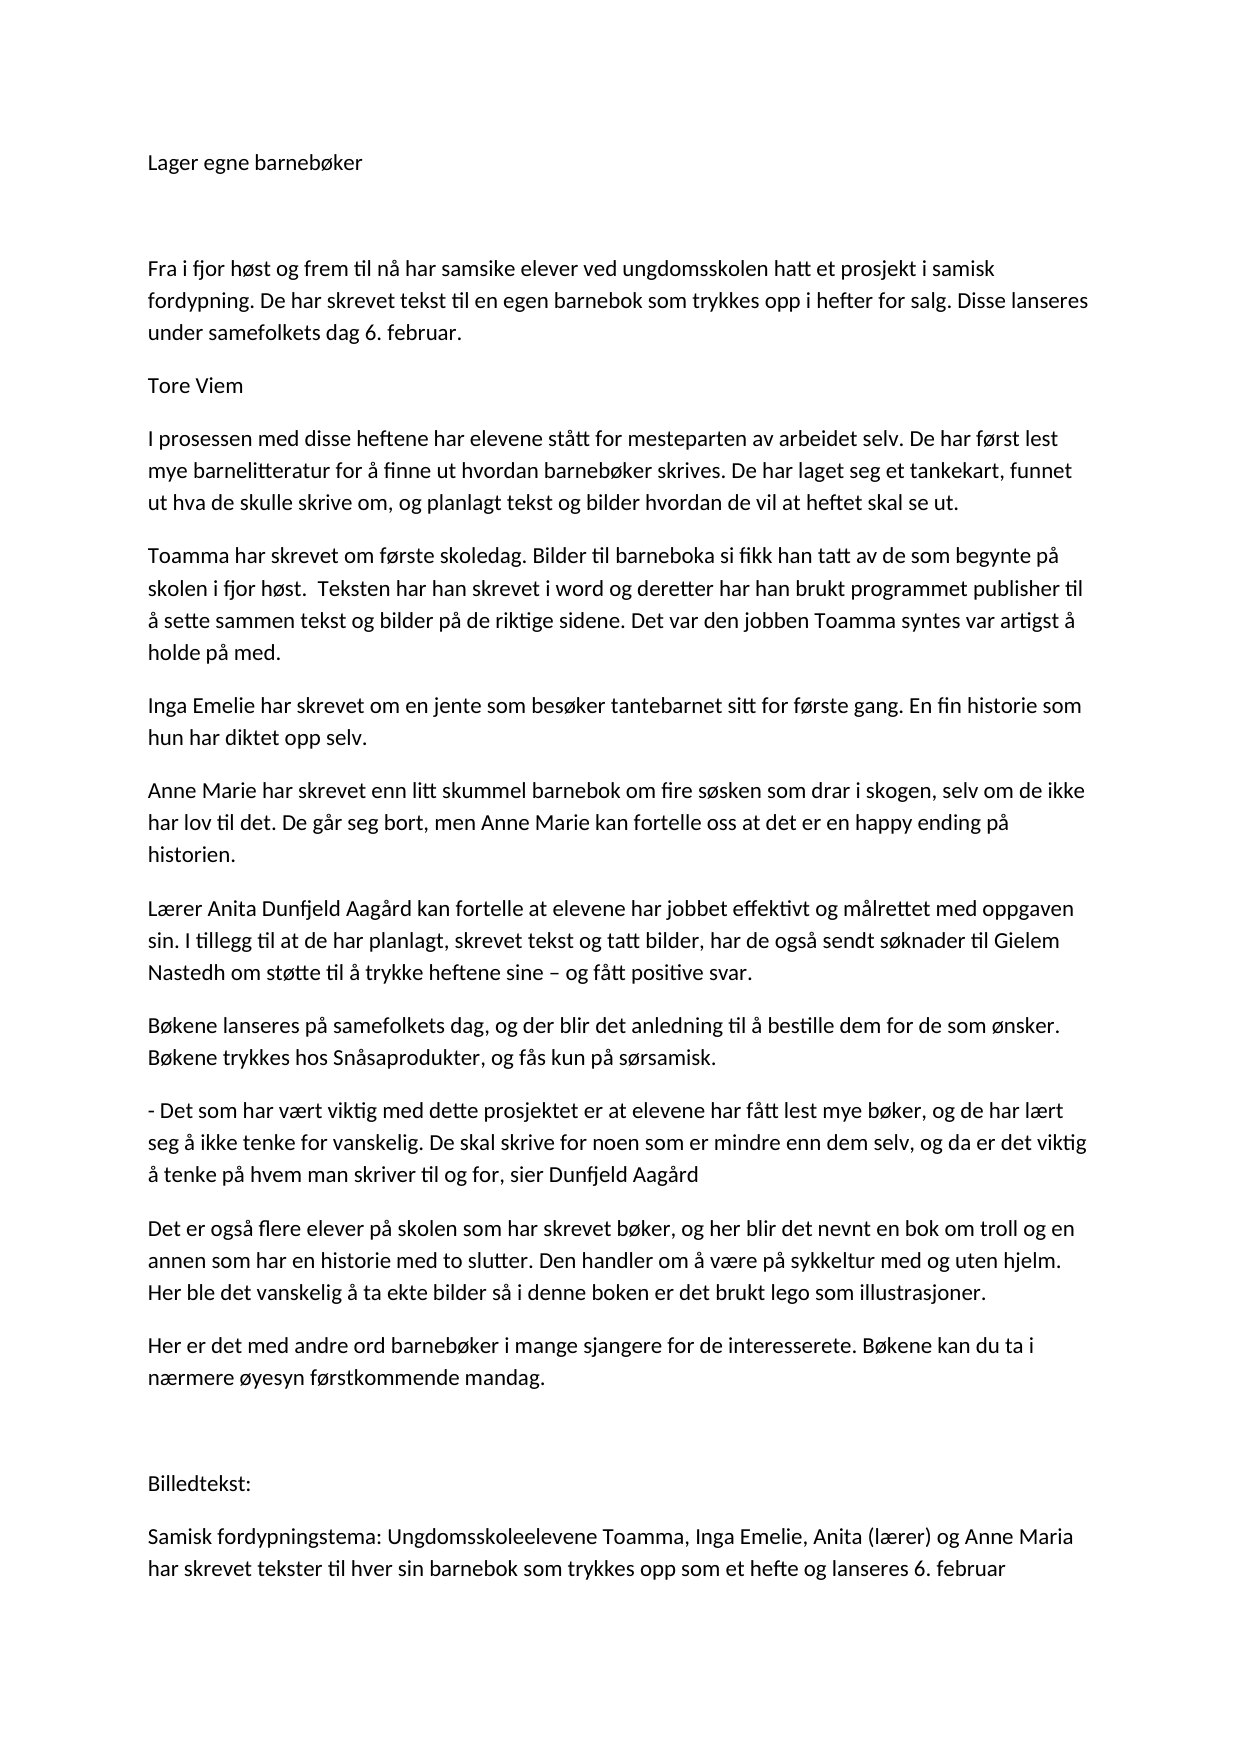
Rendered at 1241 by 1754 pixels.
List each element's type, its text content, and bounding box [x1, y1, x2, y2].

text - Det som har vært viktig med dette prosjektet er at elevene har fått lest mye bøker, og de har lært seg å ikke tenke for vanskelig. De skal skrive for noen som er mindre enn dem selv, og da er det viktig å tenke på hvem man skriver til og for, sier Dunfjeld Aagård [148, 1096, 1093, 1189]
text Fra i fjor høst og frem til nå har samsike elever ved ungdomsskolen hatt et prosjekt i samisk fordypning. De har skrevet tekst til en egen barnebok som trykkes opp i hefter for salg. Disse lanseres under samefolkets dag 6. februar. [148, 254, 1093, 346]
text Her er det med andre ord barnebøker i mange sjangere for de interesserete. Bøkene kan du ta i nærmere øyesyn førstkommende mandag. [148, 1331, 1093, 1391]
text Billedtekst: [148, 1469, 1093, 1497]
text Bøkene lanseres på samefolkets dag, og der blir det anledning til å bestille dem for de som ønsker. Bøkene trykkes hos Snåsaprodukter, og fås kun på sørsamisk. [148, 1011, 1093, 1071]
text Lærer Anita Dunfjeld Aagård kan fortelle at elevene har jobbet effektivt og målrettet med oppgaven sin. I tillegg til at de har planlagt, skrevet tekst og tatt bilder, har de også sendt søknader til Gielem Nastedh om støtte til å trykke heftene sine – og fått positive svar. [148, 894, 1093, 986]
text Det er også flere elever på skolen som har skrevet bøker, og her blir det nevnt en bok om troll og en annen som har en historie med to slutter. Den handler om å være på sykkeltur med og uten hjelm. Her ble det vanskelig å ta ekte bilder så i denne boken er det brukt lego som illustrasjoner. [148, 1214, 1093, 1306]
text Lager egne barnebøker [148, 148, 1093, 176]
text Tore Viem [148, 371, 1093, 399]
text Toamma har skrevet om første skoledag. Bilder til barneboka si fikk han tatt av de som begynte på skolen i fjor høst. Teksten har han skrevet i word og deretter har han brukt programmet publisher til å sette sammen tekst og bilder på de riktige sidene. Det var den jobben Toamma syntes var artigst å holde på med. [148, 541, 1093, 666]
text Samisk fordypningstema: Ungdomsskoleelevene Toamma, Inga Emelie, Anita (lærer) og Anne Maria har skrevet tekster til hver sin barnebok som trykkes opp som et hefte og lanseres 6. februar [148, 1522, 1093, 1582]
text I prosessen med disse heftene har elevene stått for mesteparten av arbeidet selv. De har først lest mye barnelitteratur for å finne ut hvordan barnebøker skrives. De har laget seg et tankekart, funnet ut hva de skulle skrive om, og planlagt tekst og bilder hvordan de vil at heftet skal se ut. [148, 424, 1093, 516]
text Inga Emelie har skrevet om en jente som besøker tantebarnet sitt for første gang. En fin historie som hun har diktet opp selv. [148, 691, 1093, 751]
text Anne Marie har skrevet enn litt skummel barnebok om fire søsken som drar i skogen, selv om de ikke har lov til det. De går seg bort, men Anne Marie kan fortelle oss at det er en happy ending på historien. [148, 776, 1093, 869]
